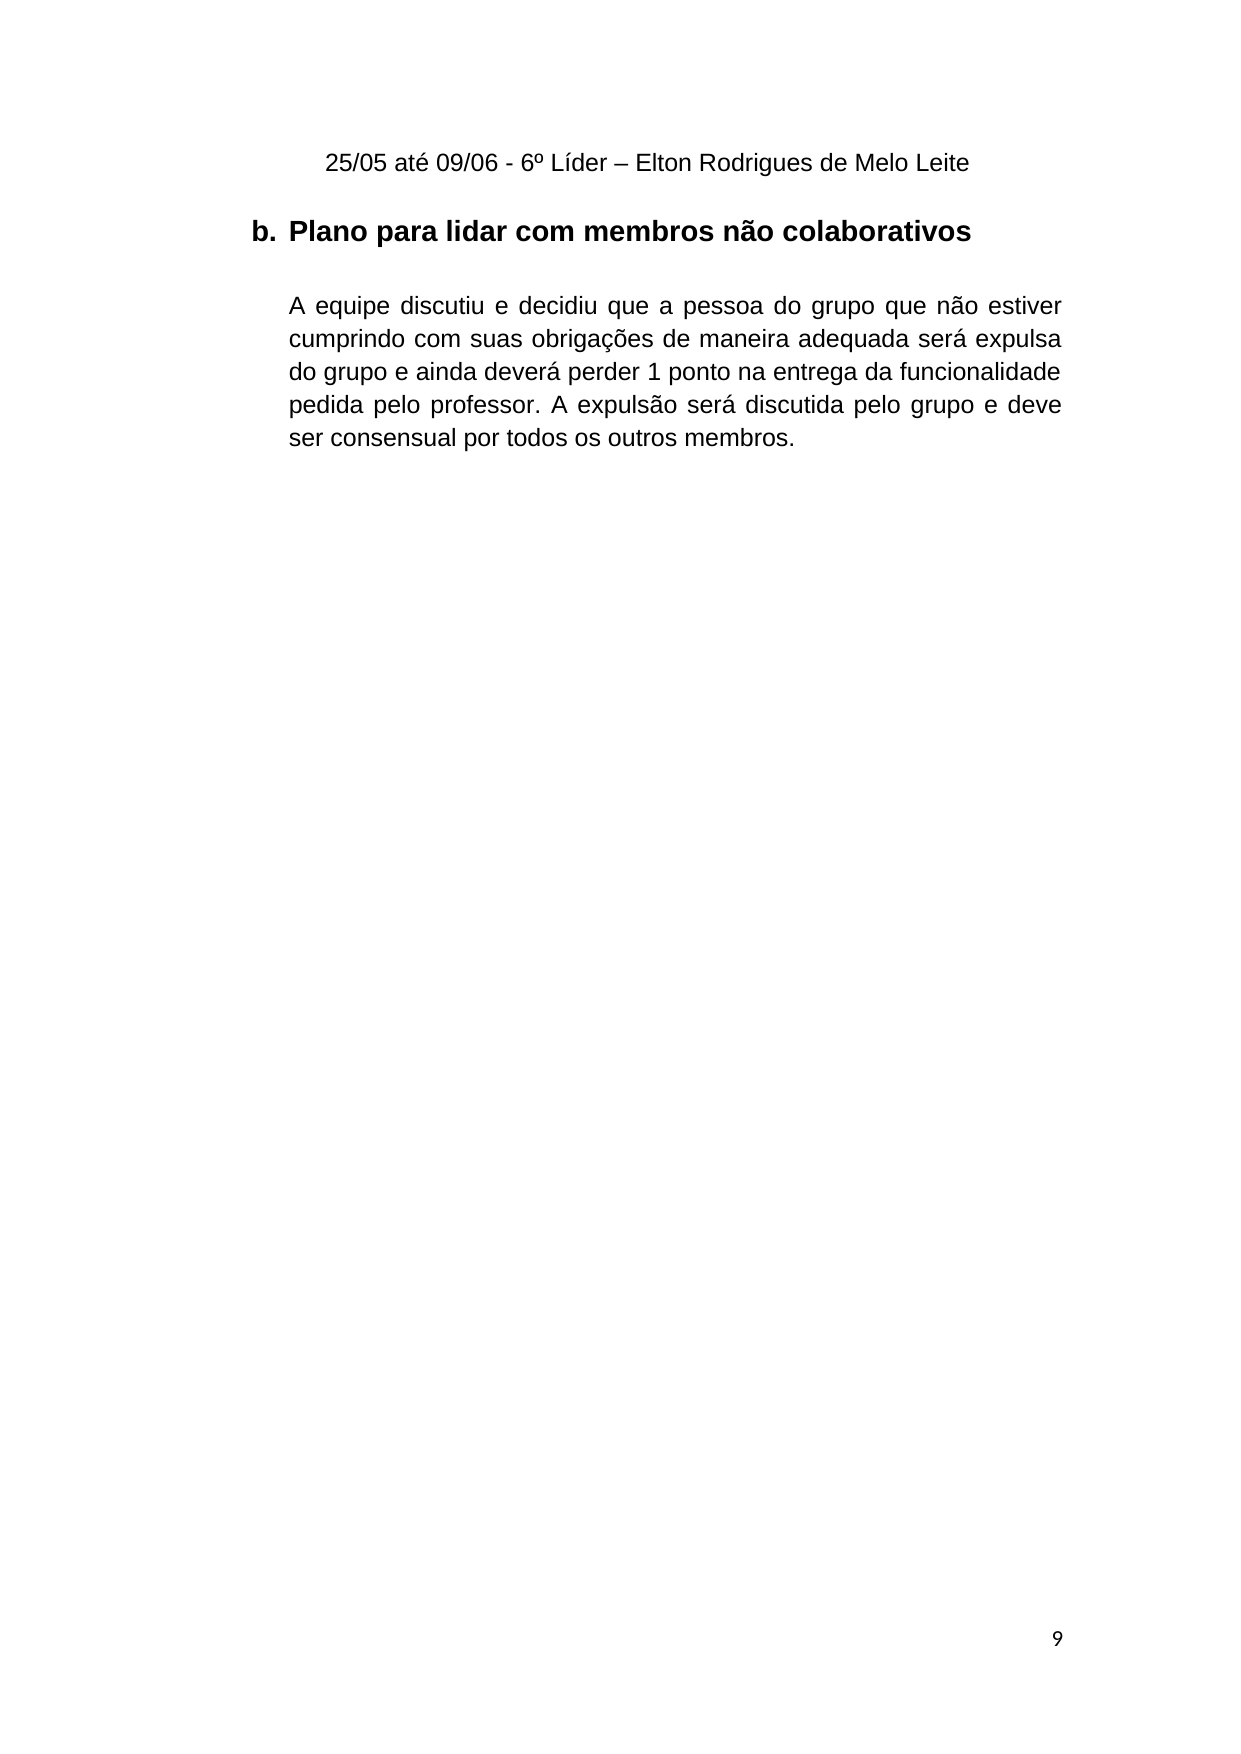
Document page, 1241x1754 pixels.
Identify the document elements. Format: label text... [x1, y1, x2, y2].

list 25/05 até 09/06 - 6º Líder – Elton Rodrigues de Melo Leite [251, 148, 1063, 176]
list Plano para lidar com membros não colaborativos [251, 214, 1063, 247]
list A equipe discutiu e decidiu que a pessoa do grupo que não estiver cumprindo com suas obrigações de maneira adequada será expulsa do grupo e ainda deverá perder 1 ponto na entrega da funcionalidade pedida pelo professor. A expulsão será discutida pelo grupo e deve ser consensual por todos os outros membros. [288, 291, 1063, 452]
